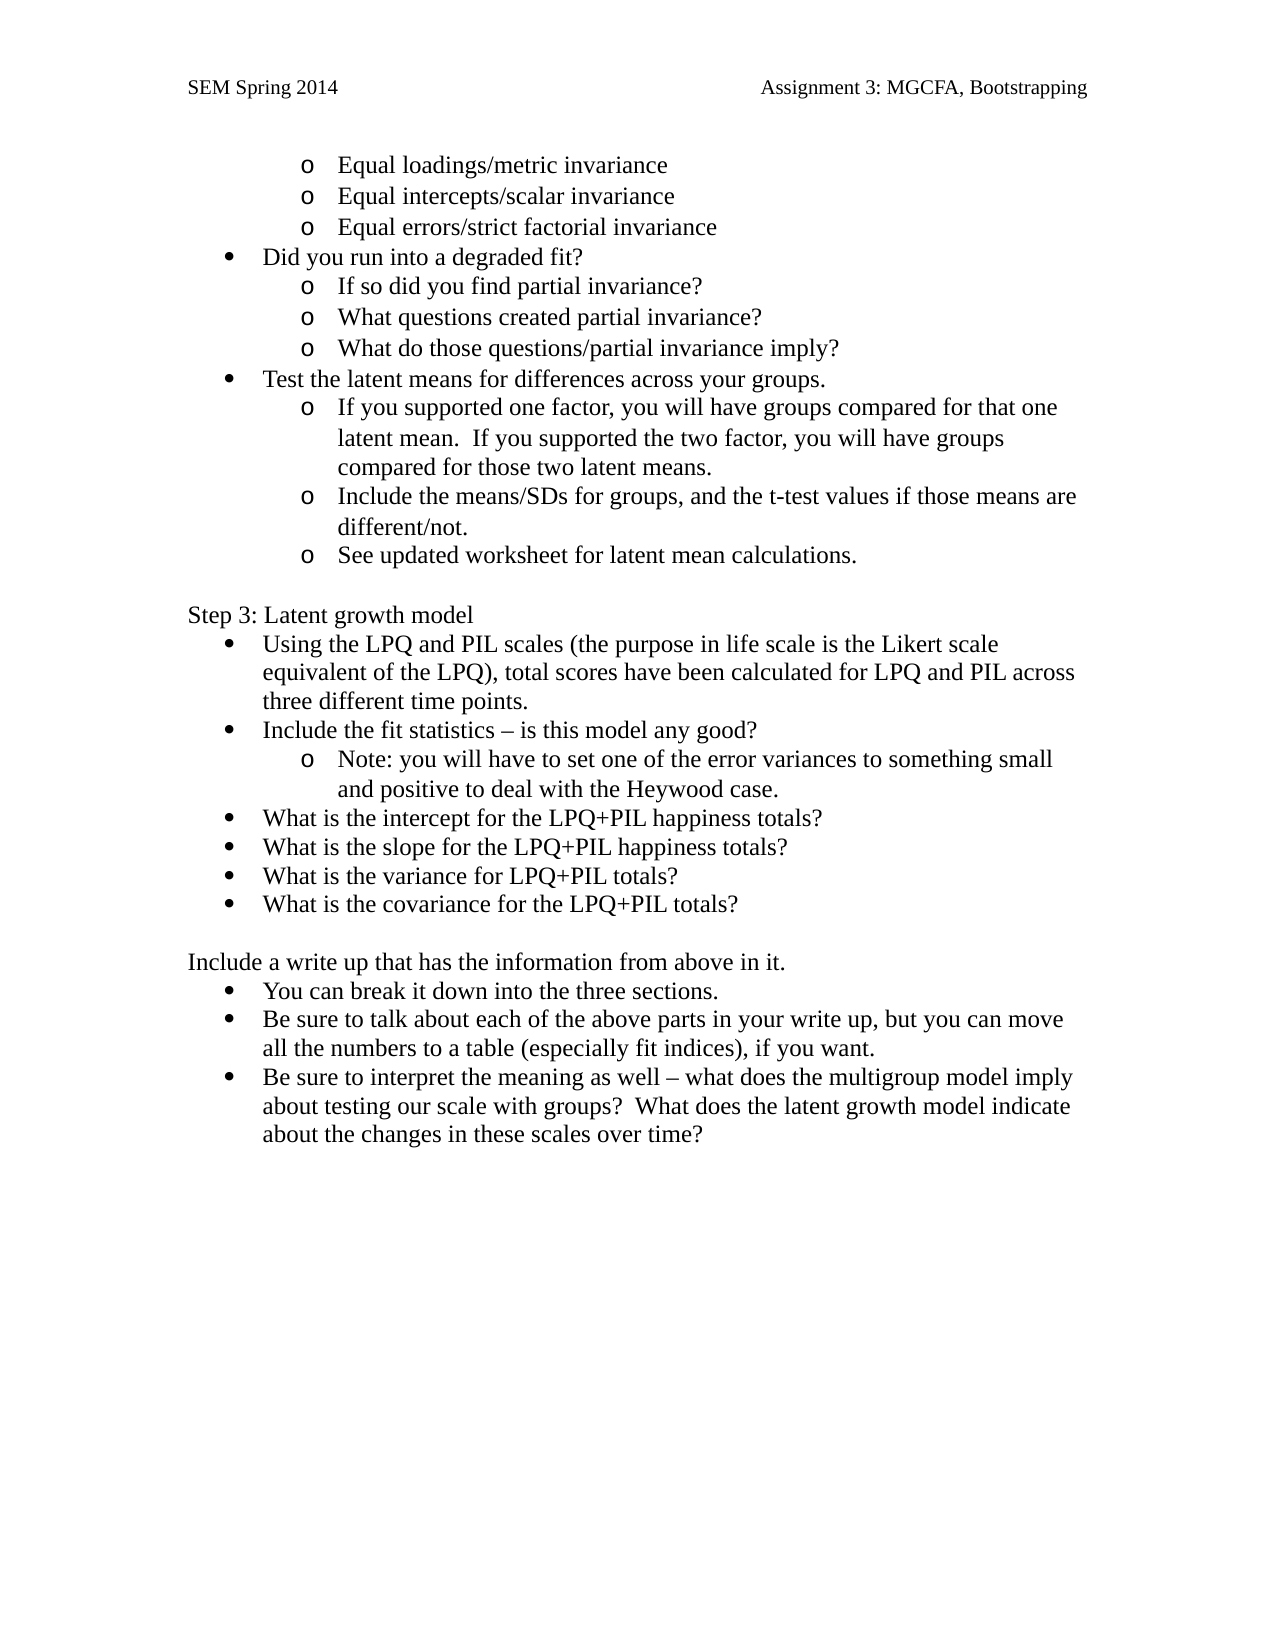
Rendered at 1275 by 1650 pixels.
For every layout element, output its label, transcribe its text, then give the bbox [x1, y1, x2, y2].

list Note: you will have to set one of the error variances to something small and positive to deal with the Heywood case. [300, 744, 1087, 803]
list What is the variance for LPQ+PIL totals? [225, 861, 1087, 889]
list Include the means/SDs for groups, and the t-test values if those means are different/not. [300, 481, 1087, 540]
list What questions created partial invariance? [300, 302, 1087, 333]
list Equal loadings/metric invariance [300, 150, 1087, 181]
list What do those questions/partial invariance imply? [300, 333, 1087, 364]
list If so did you find partial invariance? [300, 271, 1087, 302]
list Using the LPQ and PIL scales (the purpose in life scale is the Likert scale equivalent of the LPQ), total scores have been calculated for LPQ and PIL across three different time points. [225, 629, 1087, 715]
list Equal intercepts/scalar invariance [300, 181, 1087, 212]
list If you supported one factor, you will have groups compared for that one latent mean. If you supported the two factor, you will have groups compared for those two latent means. [300, 392, 1087, 481]
list Test the latent means for differences across your groups. [225, 364, 1087, 392]
list What is the intercept for the LPQ+PIL happiness totals? [225, 803, 1087, 832]
list Be sure to talk about each of the above parts in your write up, but you can move all the numbers to a table (especially fit indices), if you want. [225, 1004, 1087, 1062]
list Be sure to interpret the meaning as well – what does the multigroup model imply about testing our scale with groups? What does the latent growth model indicate about the changes in these scales over time? [225, 1062, 1087, 1148]
list See updated worksheet for latent mean calculations. [300, 540, 1087, 571]
list Did you run into a degraded fit? [225, 242, 1087, 271]
text Include a write up that has the information from above in it. [187, 947, 1087, 976]
list What is the covariance for the LPQ+PIL totals? [225, 889, 1087, 918]
list What is the slope for the LPQ+PIL happiness totals? [225, 832, 1087, 861]
list Include the fit statistics – is this model any good? [225, 715, 1087, 744]
text Step 3: Latent growth model [187, 600, 1087, 629]
list Equal errors/strict factorial invariance [300, 212, 1087, 242]
list You can break it down into the three sections. [225, 976, 1087, 1004]
